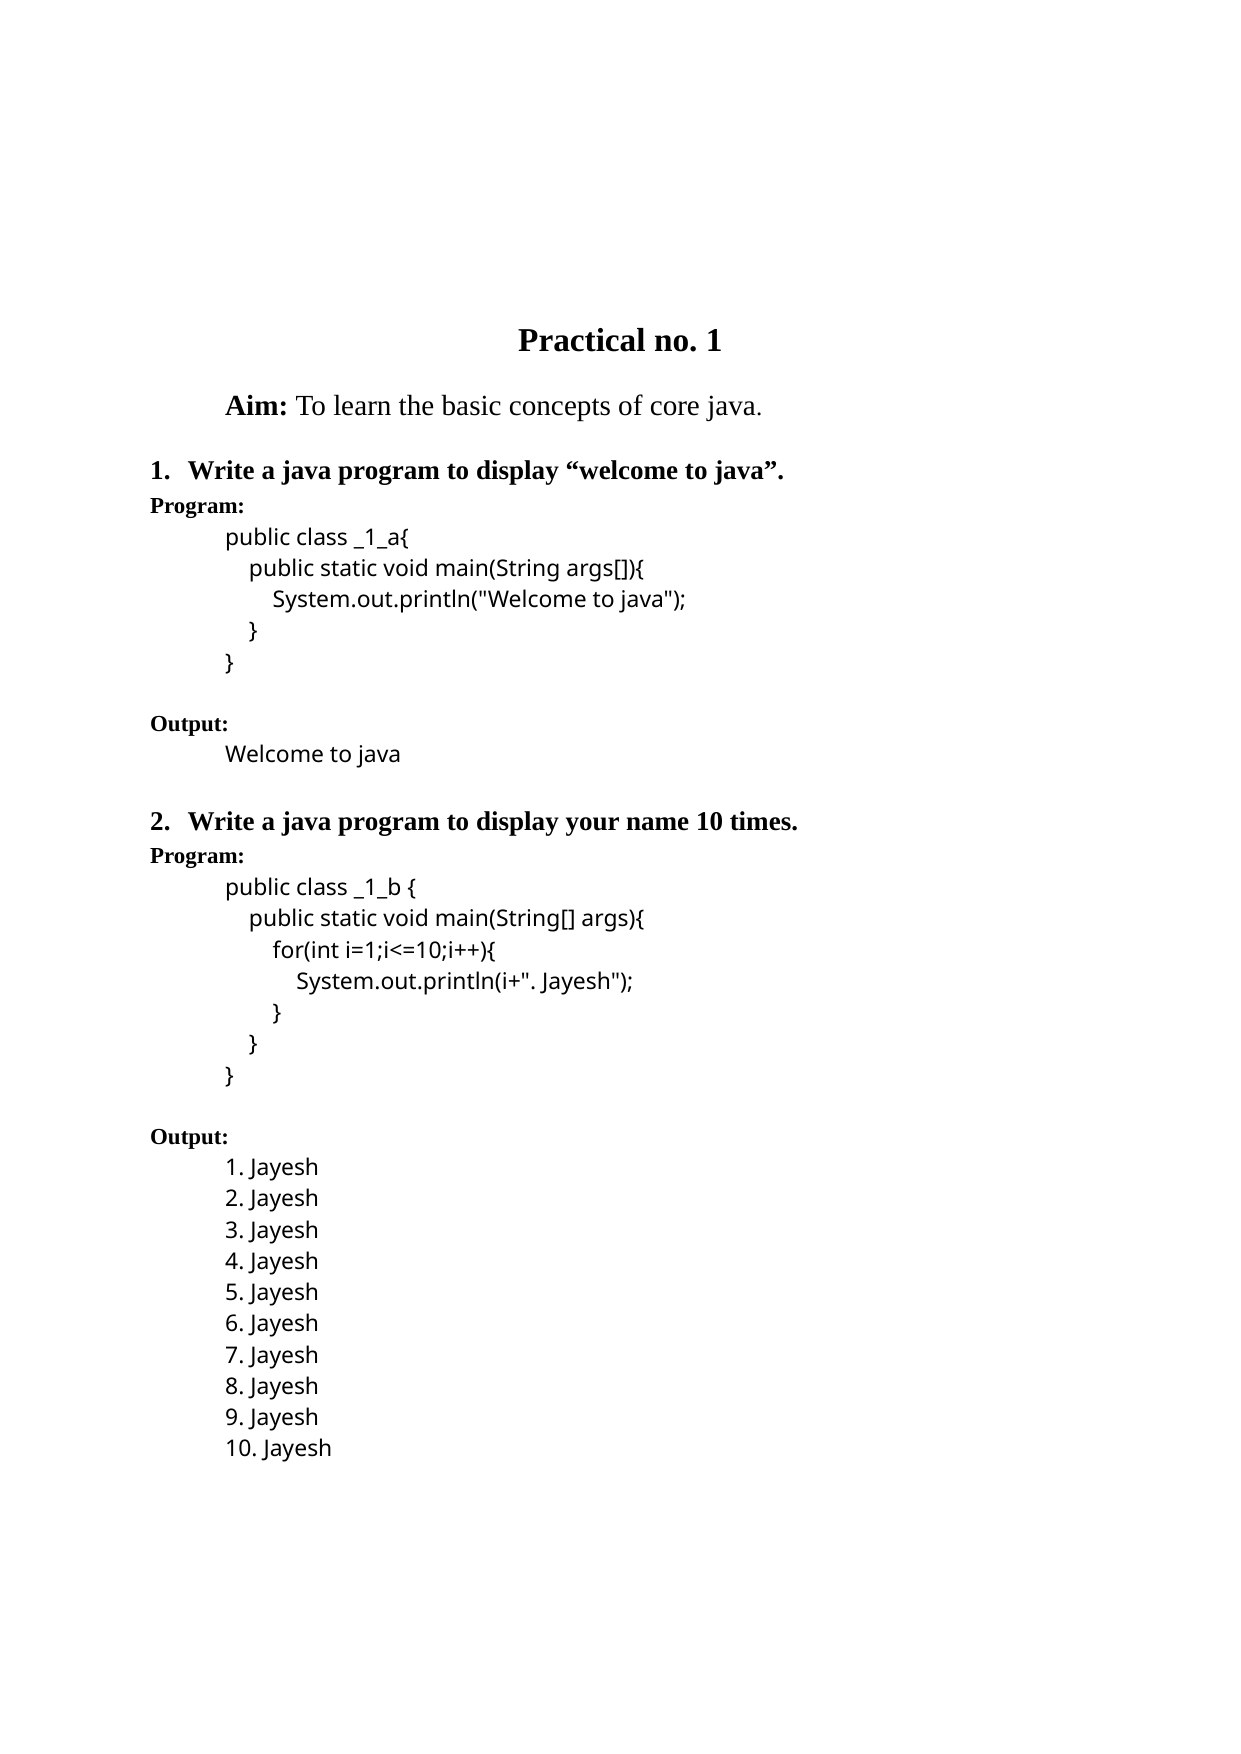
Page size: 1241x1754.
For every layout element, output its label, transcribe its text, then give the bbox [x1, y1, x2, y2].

text 5. Jayesh [150, 1276, 1090, 1307]
subtitle Write a java program to display “welcome to java”. [150, 454, 1090, 486]
text 7. Jayesh [150, 1339, 1090, 1370]
text public class _1_a{ [225, 521, 1090, 552]
text } [225, 646, 1090, 677]
text public static void main(String args[]){ [225, 552, 1090, 583]
subtitle Output: [150, 1123, 1090, 1149]
text System.out.println(i+". Jayesh"); [150, 965, 1090, 996]
text 3. Jayesh [150, 1214, 1090, 1245]
text 4. Jayesh [150, 1245, 1090, 1276]
text 9. Jayesh [150, 1401, 1090, 1432]
subtitle Write a java program to display your name 10 times. [150, 805, 1090, 836]
text Welcome to java [150, 738, 1090, 769]
subtitle Program: [150, 492, 1090, 518]
text 1. Jayesh [150, 1151, 1090, 1182]
text public class _1_b { [150, 871, 1090, 902]
text Aim: To learn the basic concepts of core java. [150, 388, 1090, 422]
subtitle Practical no. 1 [150, 320, 1090, 359]
text } [150, 1027, 1090, 1058]
text } [150, 1058, 1090, 1090]
text 2. Jayesh [150, 1182, 1090, 1214]
subtitle Output: [150, 710, 1090, 736]
text } [150, 996, 1090, 1027]
text 8. Jayesh [150, 1370, 1090, 1401]
text } [225, 614, 1090, 646]
text 10. Jayesh [150, 1432, 1090, 1464]
text public static void main(String[] args){ [150, 902, 1090, 933]
text System.out.println("Welcome to java"); [225, 583, 1090, 614]
text 6. Jayesh [150, 1307, 1090, 1339]
subtitle Program: [150, 843, 1090, 869]
text for(int i=1;i<=10;i++){ [150, 933, 1090, 965]
